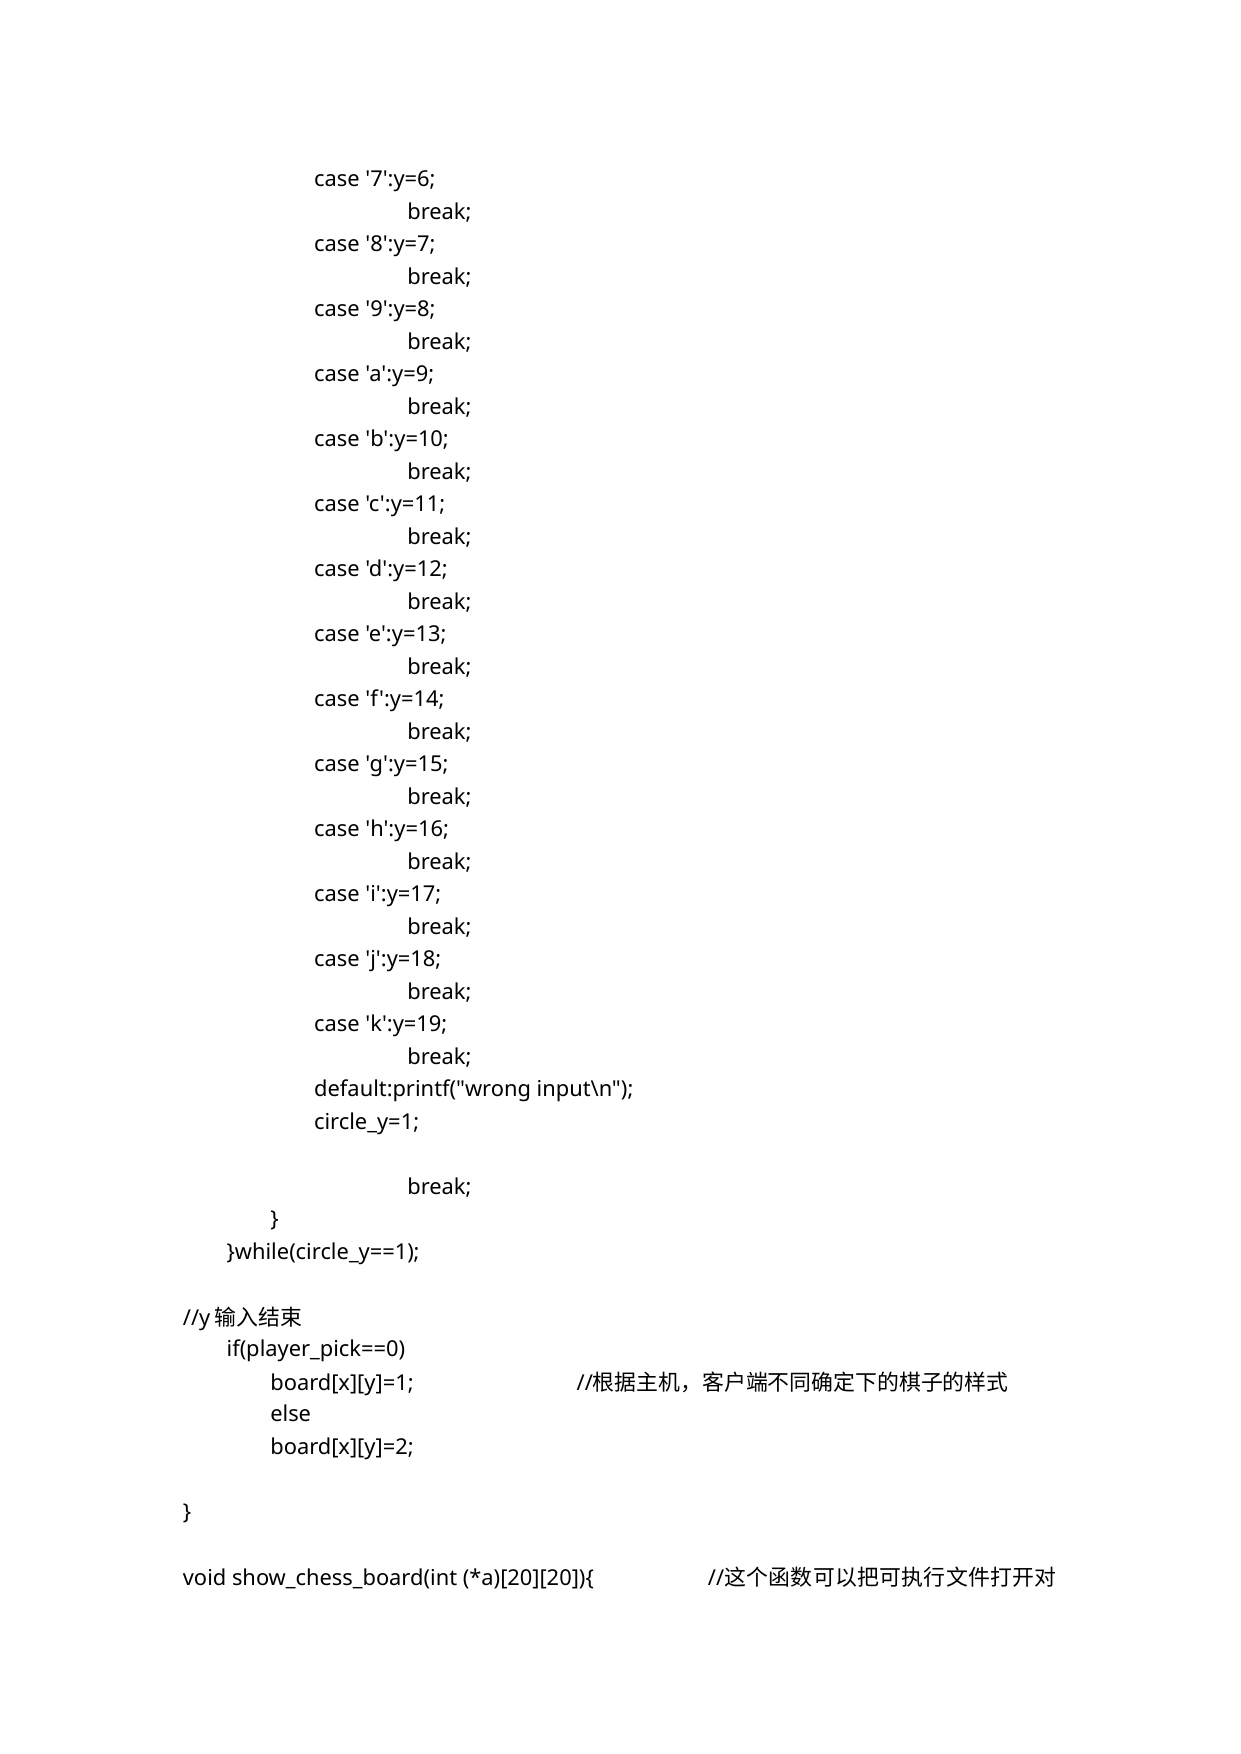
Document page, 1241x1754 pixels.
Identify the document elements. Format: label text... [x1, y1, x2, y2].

text board[x][y]=1; //根据主机，客户端不同确定下的棋子的样式 [183, 1364, 1058, 1397]
text case 'd':y=12; [183, 552, 1058, 584]
text }while(circle_y==1); [183, 1234, 1058, 1267]
text board[x][y]=2; [183, 1429, 1058, 1462]
text break; [183, 324, 1058, 357]
text break; [183, 909, 1058, 942]
text break; [183, 259, 1058, 292]
text case 'j':y=18; [183, 942, 1058, 974]
text break; [183, 714, 1058, 747]
text case '7':y=6; [183, 162, 1058, 194]
text circle_y=1; [183, 1104, 1058, 1137]
text case 'c':y=11; [183, 487, 1058, 519]
text break; [183, 454, 1058, 487]
text } [183, 1494, 1058, 1527]
text case 'i':y=17; [183, 877, 1058, 909]
text break; [183, 519, 1058, 552]
text default:printf("wrong input\n"); [183, 1072, 1058, 1104]
text case 'f':y=14; [183, 682, 1058, 714]
text case 'e':y=13; [183, 617, 1058, 649]
text case '9':y=8; [183, 292, 1058, 324]
text //y输入结束 [183, 1299, 1058, 1332]
text case 'h':y=16; [183, 812, 1058, 844]
text break; [183, 974, 1058, 1007]
text break; [183, 779, 1058, 812]
text } [183, 1202, 1058, 1234]
text if(player_pick==0) [183, 1332, 1058, 1364]
text break; [183, 844, 1058, 877]
text break; [183, 1039, 1058, 1072]
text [183, 1559, 1058, 1592]
text case 'a':y=9; [183, 357, 1058, 389]
text case 'g':y=15; [183, 747, 1058, 779]
text break; [183, 584, 1058, 617]
text break; [183, 389, 1058, 422]
text case 'k':y=19; [183, 1007, 1058, 1039]
text break; [183, 194, 1058, 227]
text else [183, 1397, 1058, 1429]
text case '8':y=7; [183, 227, 1058, 259]
text case 'b':y=10; [183, 422, 1058, 454]
text break; [183, 649, 1058, 682]
text break; [183, 1169, 1058, 1202]
